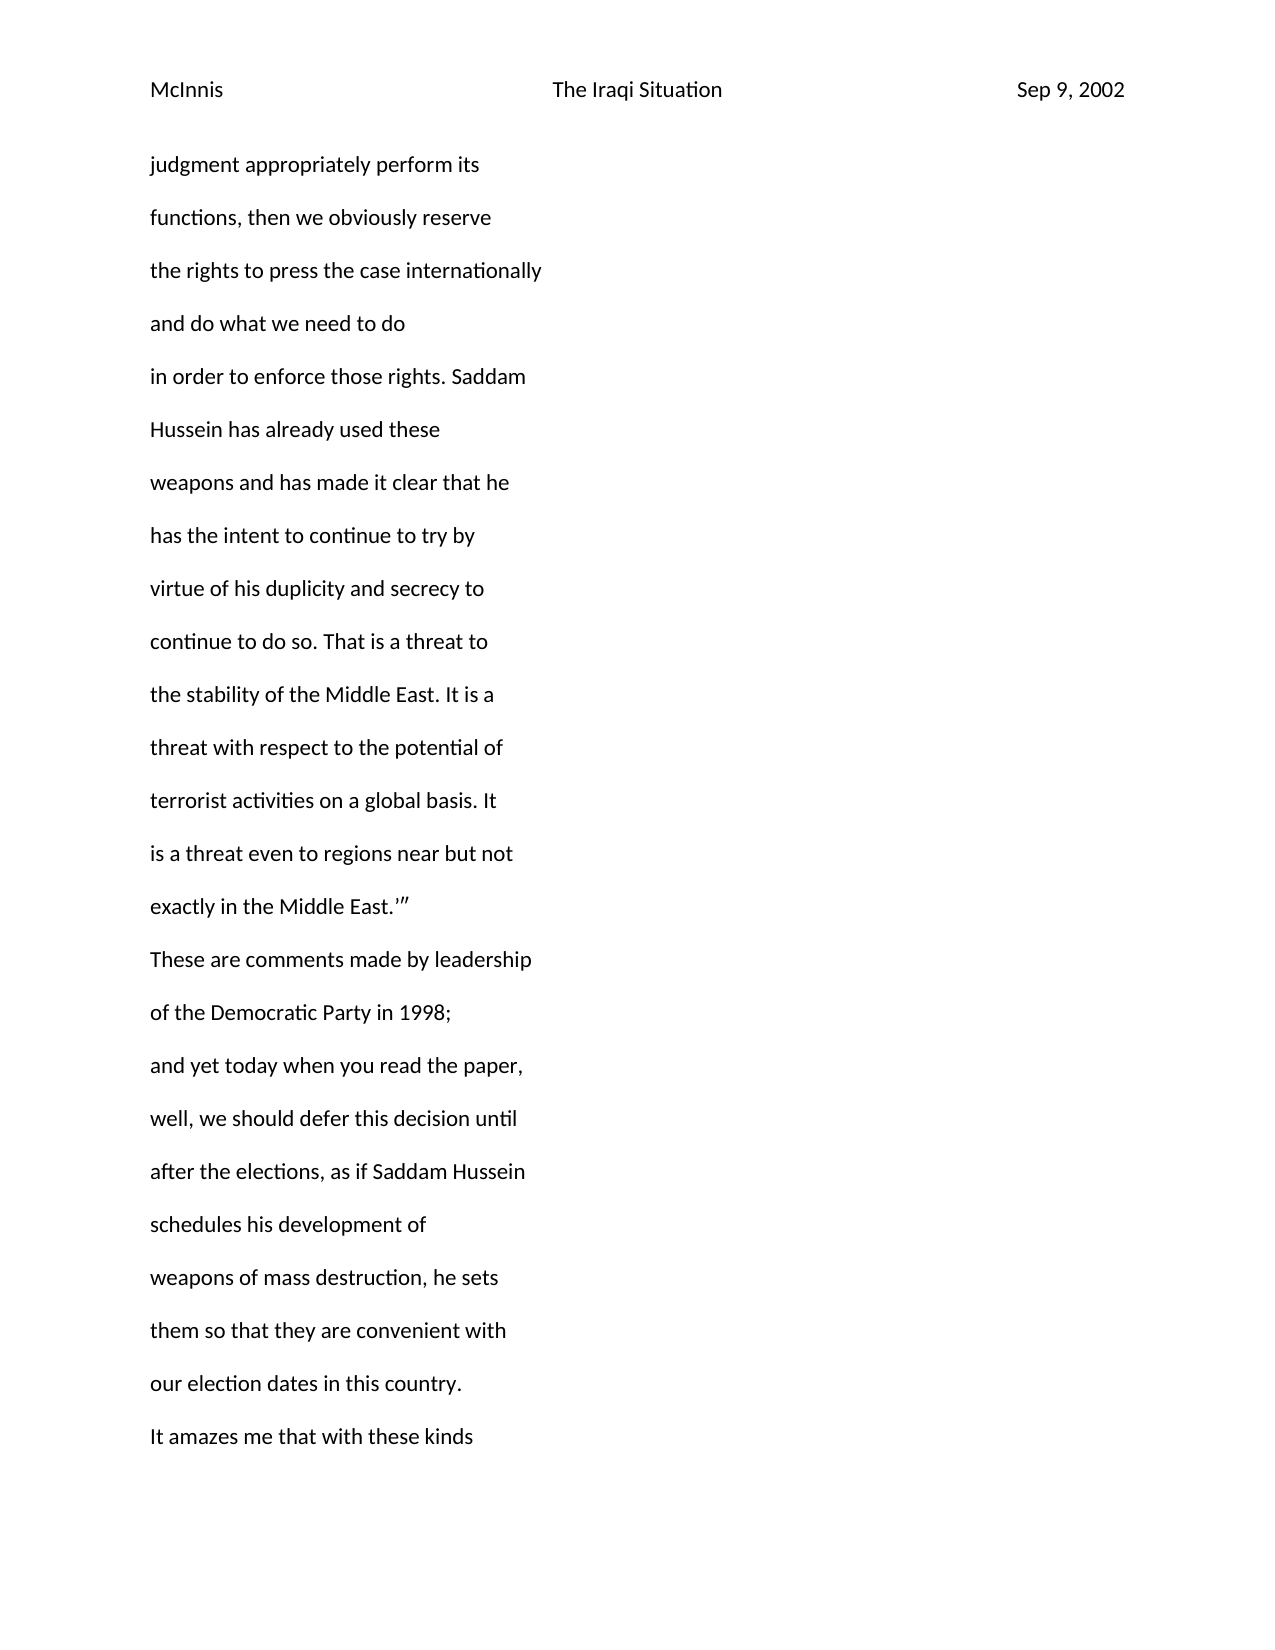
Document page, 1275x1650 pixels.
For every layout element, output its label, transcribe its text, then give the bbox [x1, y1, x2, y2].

text Hussein has already used these [150, 415, 1125, 443]
text exactly in the Middle East.’″ [150, 892, 1125, 920]
text terrorist activities on a global basis. It [150, 786, 1125, 814]
text virtue of his duplicity and secrecy to [150, 574, 1125, 602]
text weapons and has made it clear that he [150, 468, 1125, 496]
text after the elections, as if Saddam Hussein [150, 1157, 1125, 1185]
text and do what we need to do [150, 309, 1125, 337]
text has the intent to continue to try by [150, 521, 1125, 549]
text threat with respect to the potential of [150, 733, 1125, 761]
text functions, then we obviously reserve [150, 203, 1125, 231]
text the stability of the Middle East. It is a [150, 680, 1125, 708]
text is a threat even to regions near but not [150, 839, 1125, 867]
text in order to enforce those rights. Saddam [150, 362, 1125, 390]
text judgment appropriately perform its [150, 150, 1125, 178]
text weapons of mass destruction, he sets [150, 1263, 1125, 1291]
text continue to do so. That is a threat to [150, 627, 1125, 655]
text These are comments made by leadership [150, 945, 1125, 973]
text the rights to press the case internationally [150, 256, 1125, 284]
text and yet today when you read the paper, [150, 1051, 1125, 1079]
text well, we should defer this decision until [150, 1104, 1125, 1132]
text them so that they are convenient with [150, 1316, 1125, 1344]
text schedules his development of [150, 1210, 1125, 1238]
text our election dates in this country. [150, 1369, 1125, 1397]
text of the Democratic Party in 1998; [150, 998, 1125, 1026]
text It amazes me that with these kinds [150, 1422, 1125, 1451]
